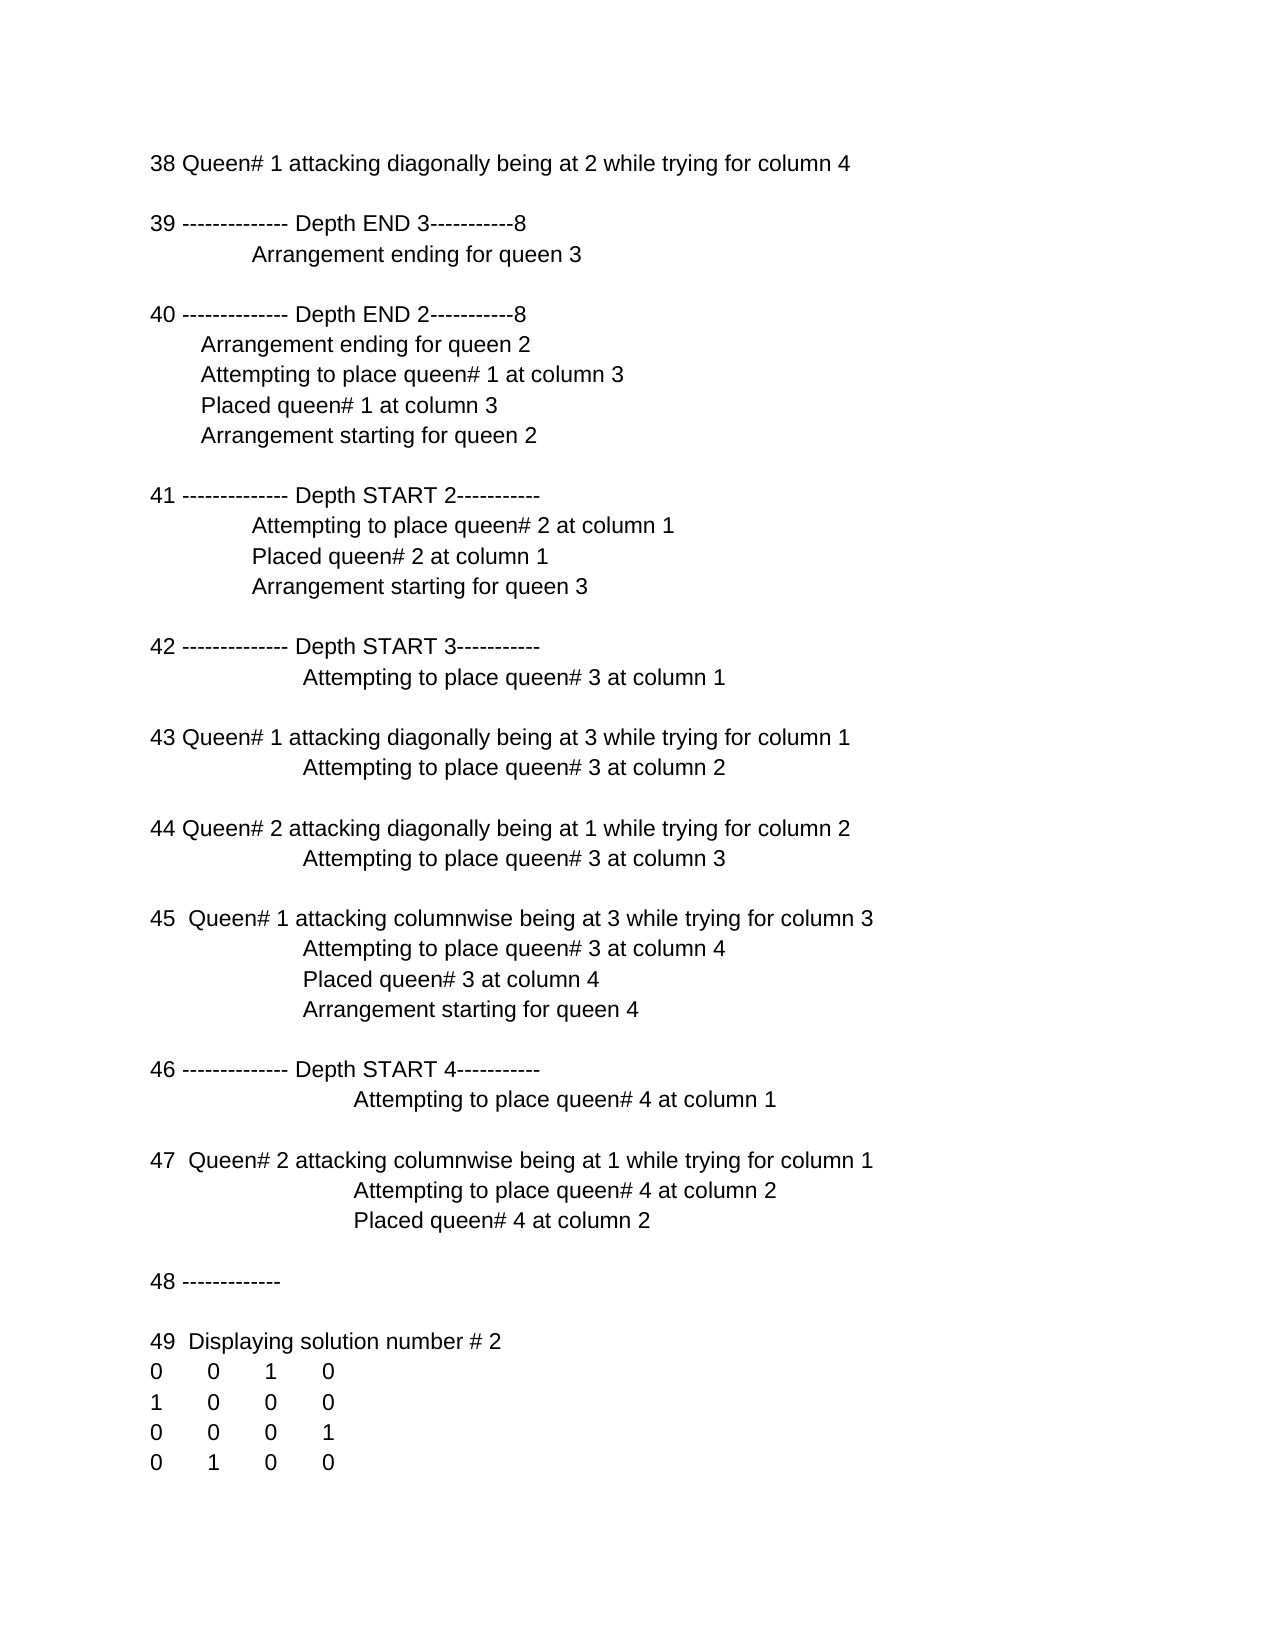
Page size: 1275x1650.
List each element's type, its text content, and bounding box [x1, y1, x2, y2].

text 46 -------------- Depth START 4----------- [150, 1056, 1125, 1083]
text 40 -------------- Depth END 2-----------8 [150, 301, 1125, 327]
text Arrangement starting for queen 2 [150, 422, 1125, 448]
text Placed queen# 3 at column 4 [150, 966, 1125, 992]
text Attempting to place queen# 4 at column 1 [150, 1086, 1125, 1113]
text Attempting to place queen# 3 at column 2 [150, 754, 1125, 781]
text Attempting to place queen# 4 at column 2 [150, 1177, 1125, 1203]
text 41 -------------- Depth START 2----------- [150, 482, 1125, 509]
text 0 0 1 0 [150, 1358, 1125, 1385]
text Arrangement starting for queen 3 [150, 573, 1125, 599]
text 39 -------------- Depth END 3-----------8 [150, 210, 1125, 237]
text Attempting to place queen# 3 at column 4 [150, 935, 1125, 962]
text 44 Queen# 2 attacking diagonally being at 1 while trying for column 2 [150, 814, 1125, 841]
text Arrangement ending for queen 2 [150, 331, 1125, 358]
text 38 Queen# 1 attacking diagonally being at 2 while trying for column 4 [150, 150, 1125, 176]
text Attempting to place queen# 3 at column 1 [150, 663, 1125, 690]
text 49 Displaying solution number # 2 [150, 1328, 1125, 1354]
text 48 ------------- [150, 1268, 1125, 1294]
text Placed queen# 2 at column 1 [150, 543, 1125, 569]
text 1 0 0 0 [150, 1388, 1125, 1415]
text 45 Queen# 1 attacking columnwise being at 3 while trying for column 3 [150, 905, 1125, 932]
text Attempting to place queen# 2 at column 1 [150, 512, 1125, 539]
text Attempting to place queen# 3 at column 3 [150, 845, 1125, 871]
text 43 Queen# 1 attacking diagonally being at 3 while trying for column 1 [150, 724, 1125, 750]
text 47 Queen# 2 attacking columnwise being at 1 while trying for column 1 [150, 1147, 1125, 1173]
text Placed queen# 4 at column 2 [150, 1207, 1125, 1234]
text 0 1 0 0 [150, 1449, 1125, 1475]
text Attempting to place queen# 1 at column 3 [150, 361, 1125, 388]
text Placed queen# 1 at column 3 [150, 392, 1125, 418]
text 42 -------------- Depth START 3----------- [150, 633, 1125, 660]
text Arrangement starting for queen 4 [150, 996, 1125, 1022]
text Arrangement ending for queen 3 [150, 241, 1125, 267]
text 0 0 0 1 [150, 1419, 1125, 1445]
